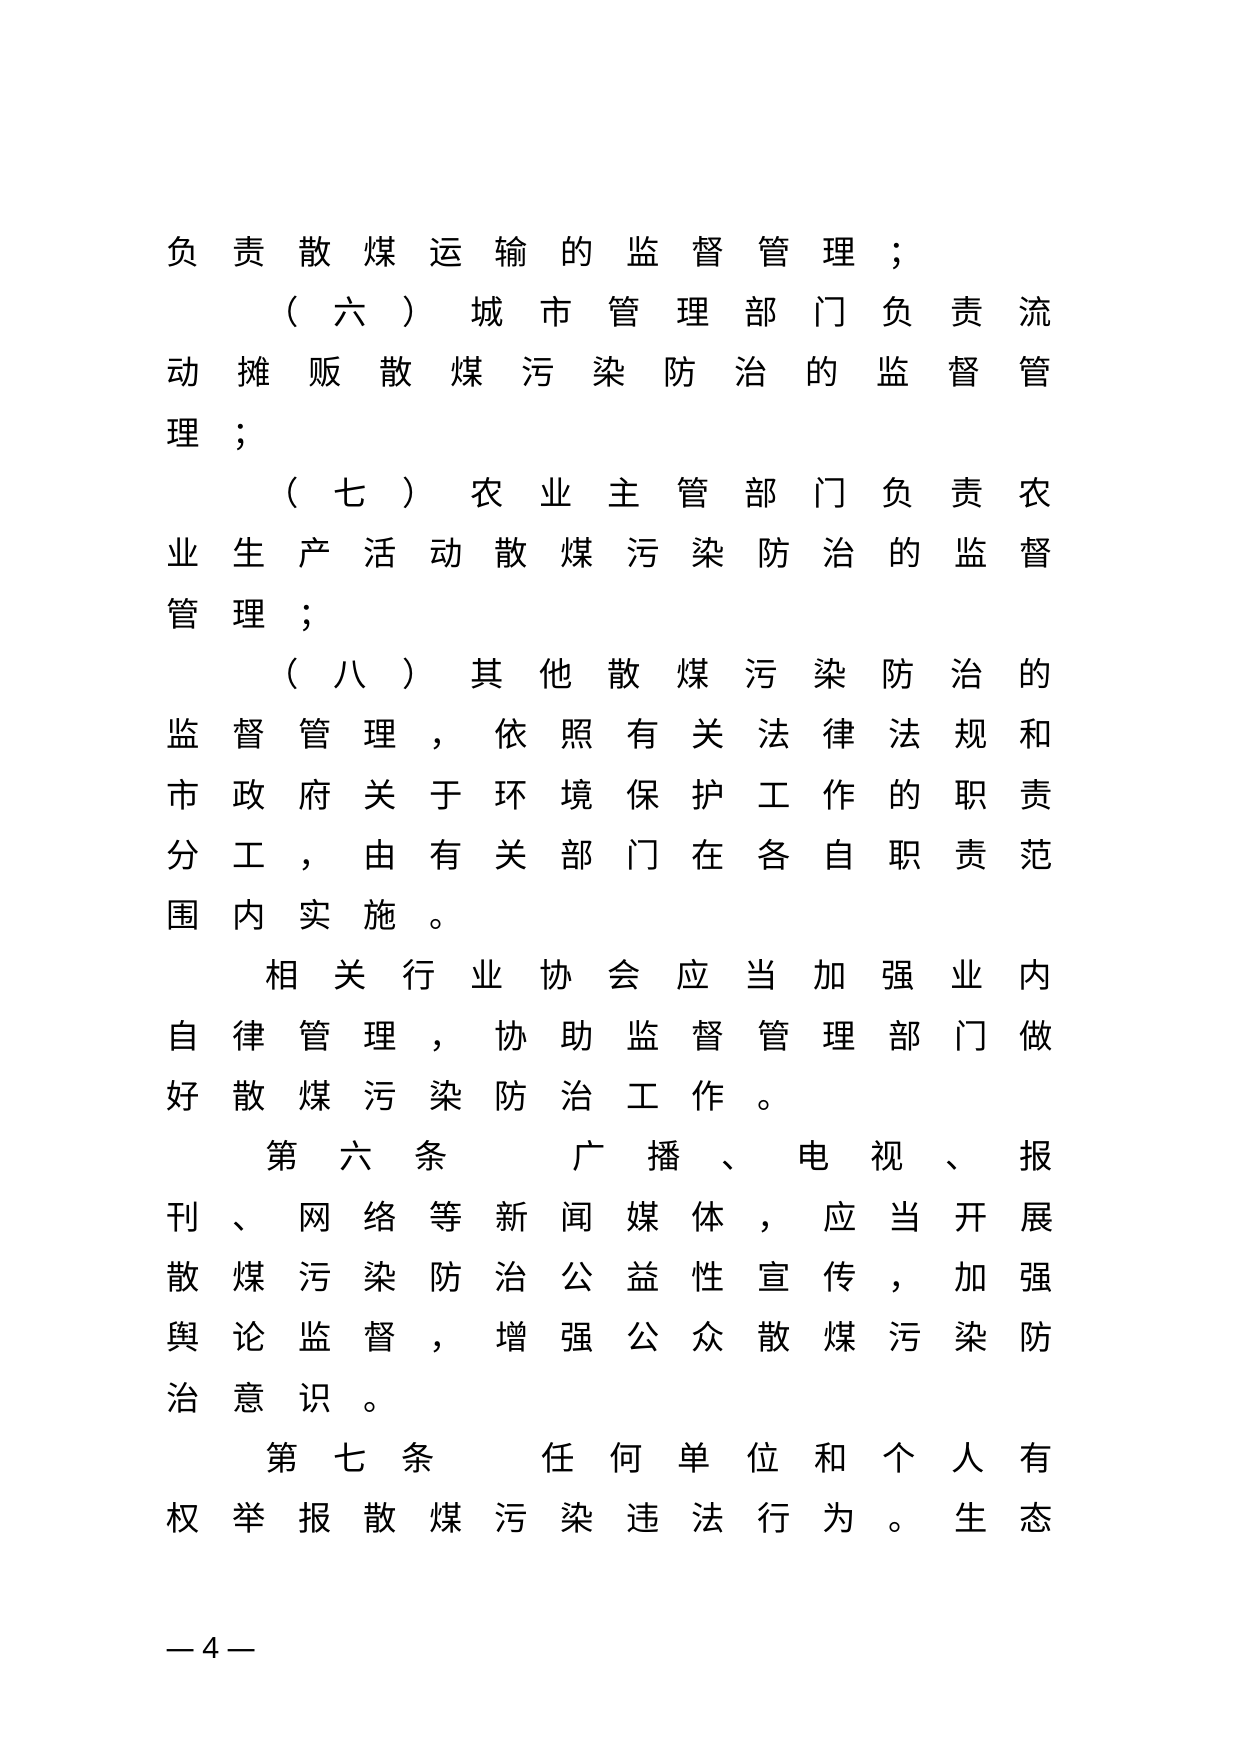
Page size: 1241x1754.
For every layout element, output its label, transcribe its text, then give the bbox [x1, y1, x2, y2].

text 第六条 广播、电视、报刊、网络等新闻媒体，应当开展散煤污染防治公益性宣传，加强舆论监督，增强公众散煤污染防治意识。 [167, 1124, 1085, 1426]
text （六）城市管理部门负责流动摊贩散煤污染防治的监督管理； [167, 280, 1085, 461]
text 相关行业协会应当加强业内自律管理，协助监督管理部门做好散煤污染防治工作。 [167, 943, 1085, 1124]
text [167, 219, 1085, 280]
text （七）农业主管部门负责农业生产活动散煤污染防治的监督管理； [167, 461, 1085, 642]
text （八）其他散煤污染防治的监督管理，依照有关法律法规和市政府关于环境保护工作的职责分工，由有关部门在各自职责范围内实施。 [167, 642, 1085, 943]
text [167, 1426, 1085, 1546]
